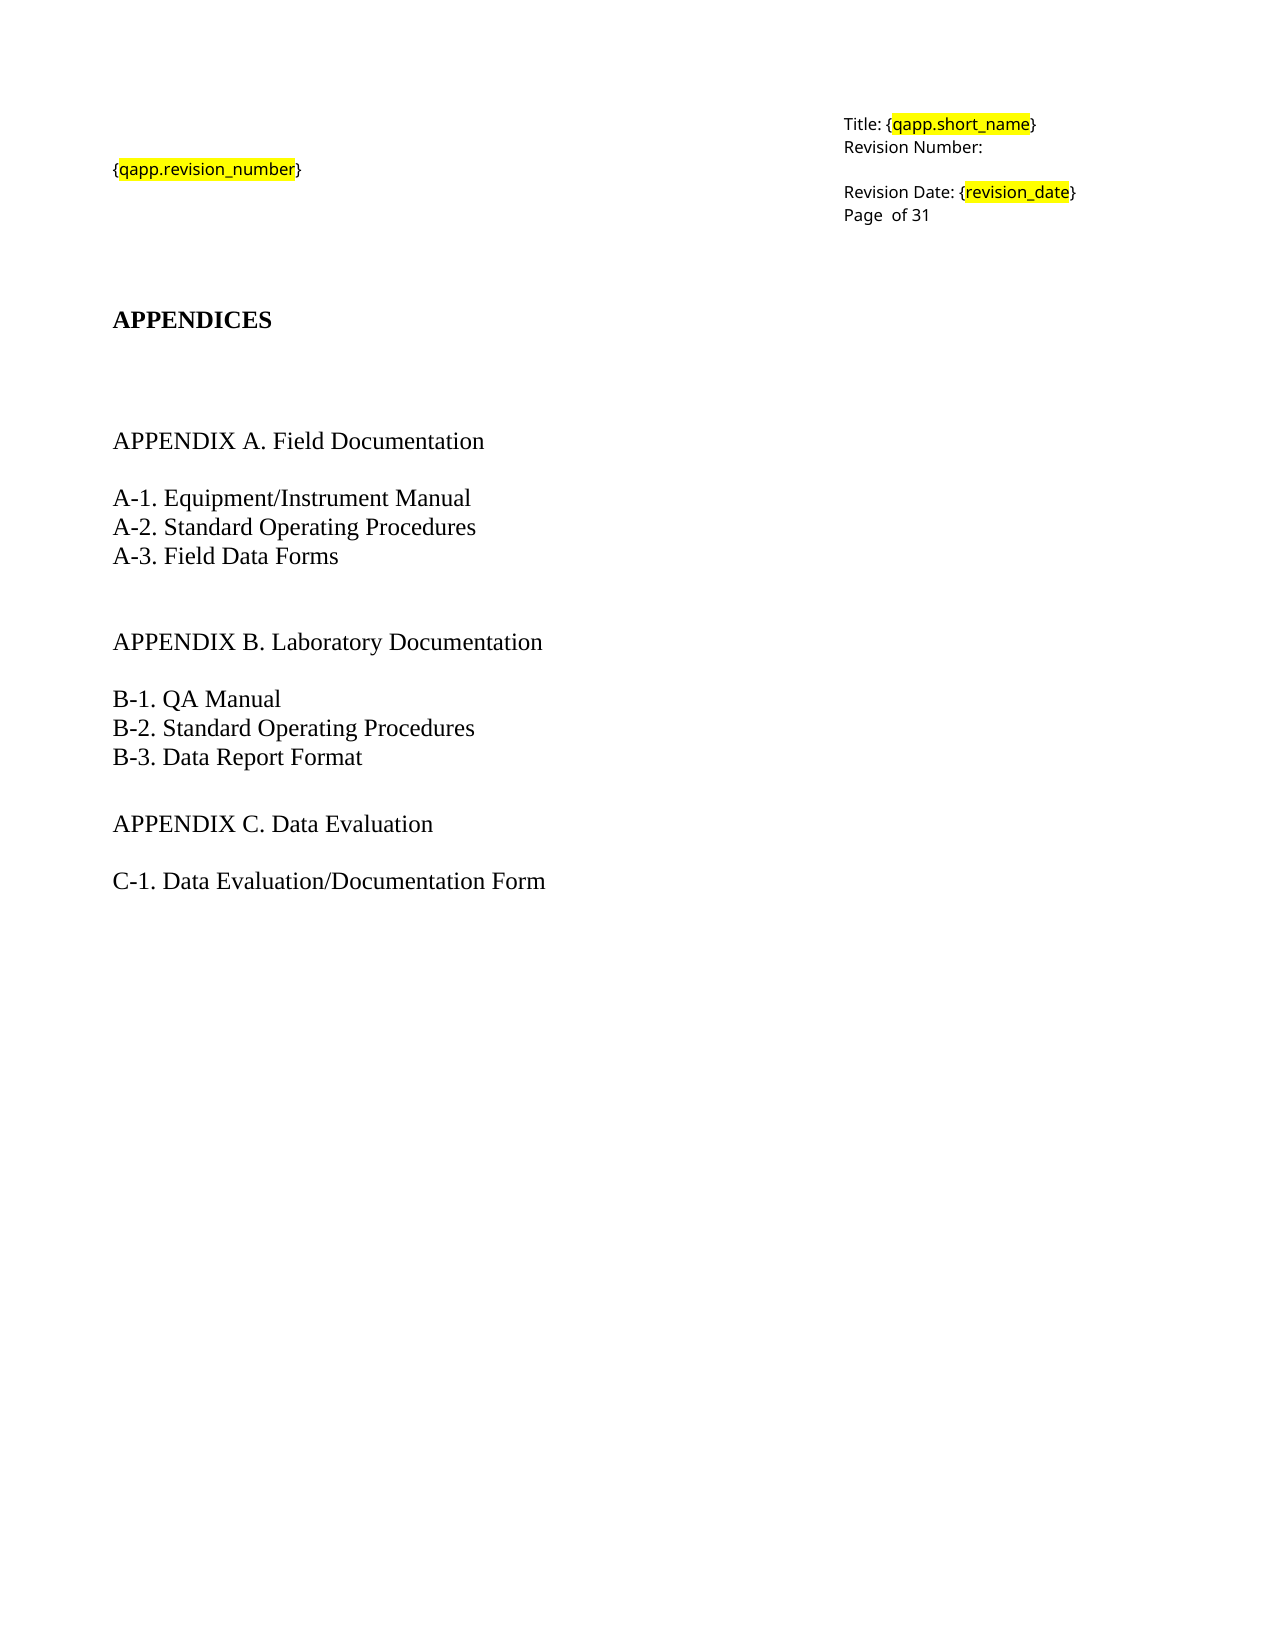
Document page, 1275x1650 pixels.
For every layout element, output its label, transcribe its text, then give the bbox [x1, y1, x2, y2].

text A-3. Field Data Forms [112, 541, 1162, 570]
text C-1. Data Evaluation/Documentation Form [112, 866, 1162, 895]
text APPENDIX B. Laboratory Documentation [112, 627, 1162, 656]
text APPENDIX A. Field Documentation [112, 426, 1162, 455]
text APPENDIX C. Data Evaluation [112, 809, 1162, 838]
text A-2. Standard Operating Procedures [112, 512, 1162, 541]
text B-1. QA Manual [112, 684, 1162, 713]
subtitle APPENDICES [112, 305, 1162, 333]
text B-2. Standard Operating Procedures [112, 713, 1162, 742]
text A-1. Equipment/Instrument Manual [112, 483, 1162, 512]
text B-3. Data Report Format [112, 742, 1162, 771]
